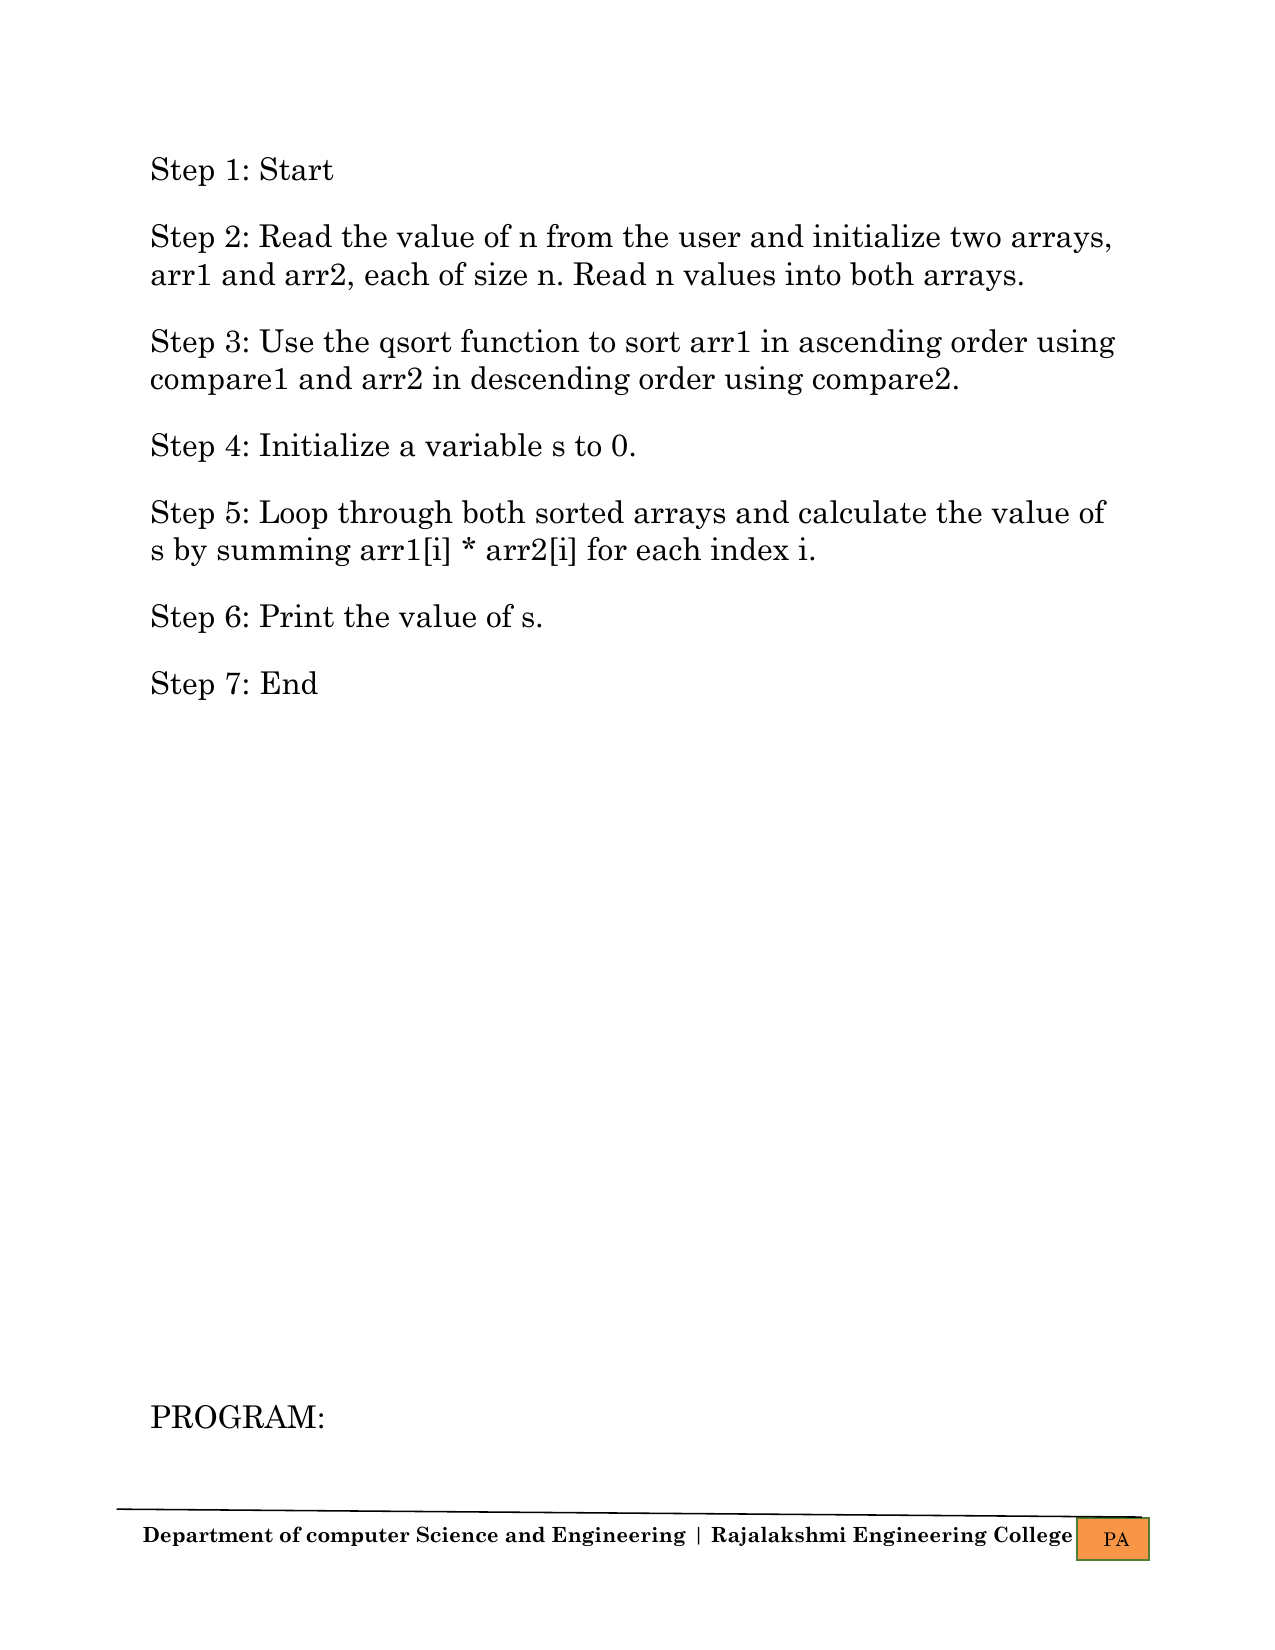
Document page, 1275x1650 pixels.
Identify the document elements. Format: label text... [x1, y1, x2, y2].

text Step 7: End [150, 663, 1125, 701]
text PROGRAM: [150, 1398, 1125, 1436]
text Step 5: Loop through both sorted arrays and calculate the value of s by summing arr1[i] * arr2[i] for each index i. [150, 492, 1125, 567]
text Step 2: Read the value of n from the user and initialize two arrays, arr1 and arr2, each of size n. Read n values into both arrays. [150, 217, 1125, 292]
text Step 1: Start [150, 150, 1125, 188]
text Step 3: Use the qsort function to sort arr1 in ascending order using compare1 and arr2 in descending order using compare2. [150, 321, 1125, 396]
text Step 4: Initialize a variable s to 0. [150, 426, 1125, 463]
text Step 6: Print the value of s. [150, 597, 1125, 634]
